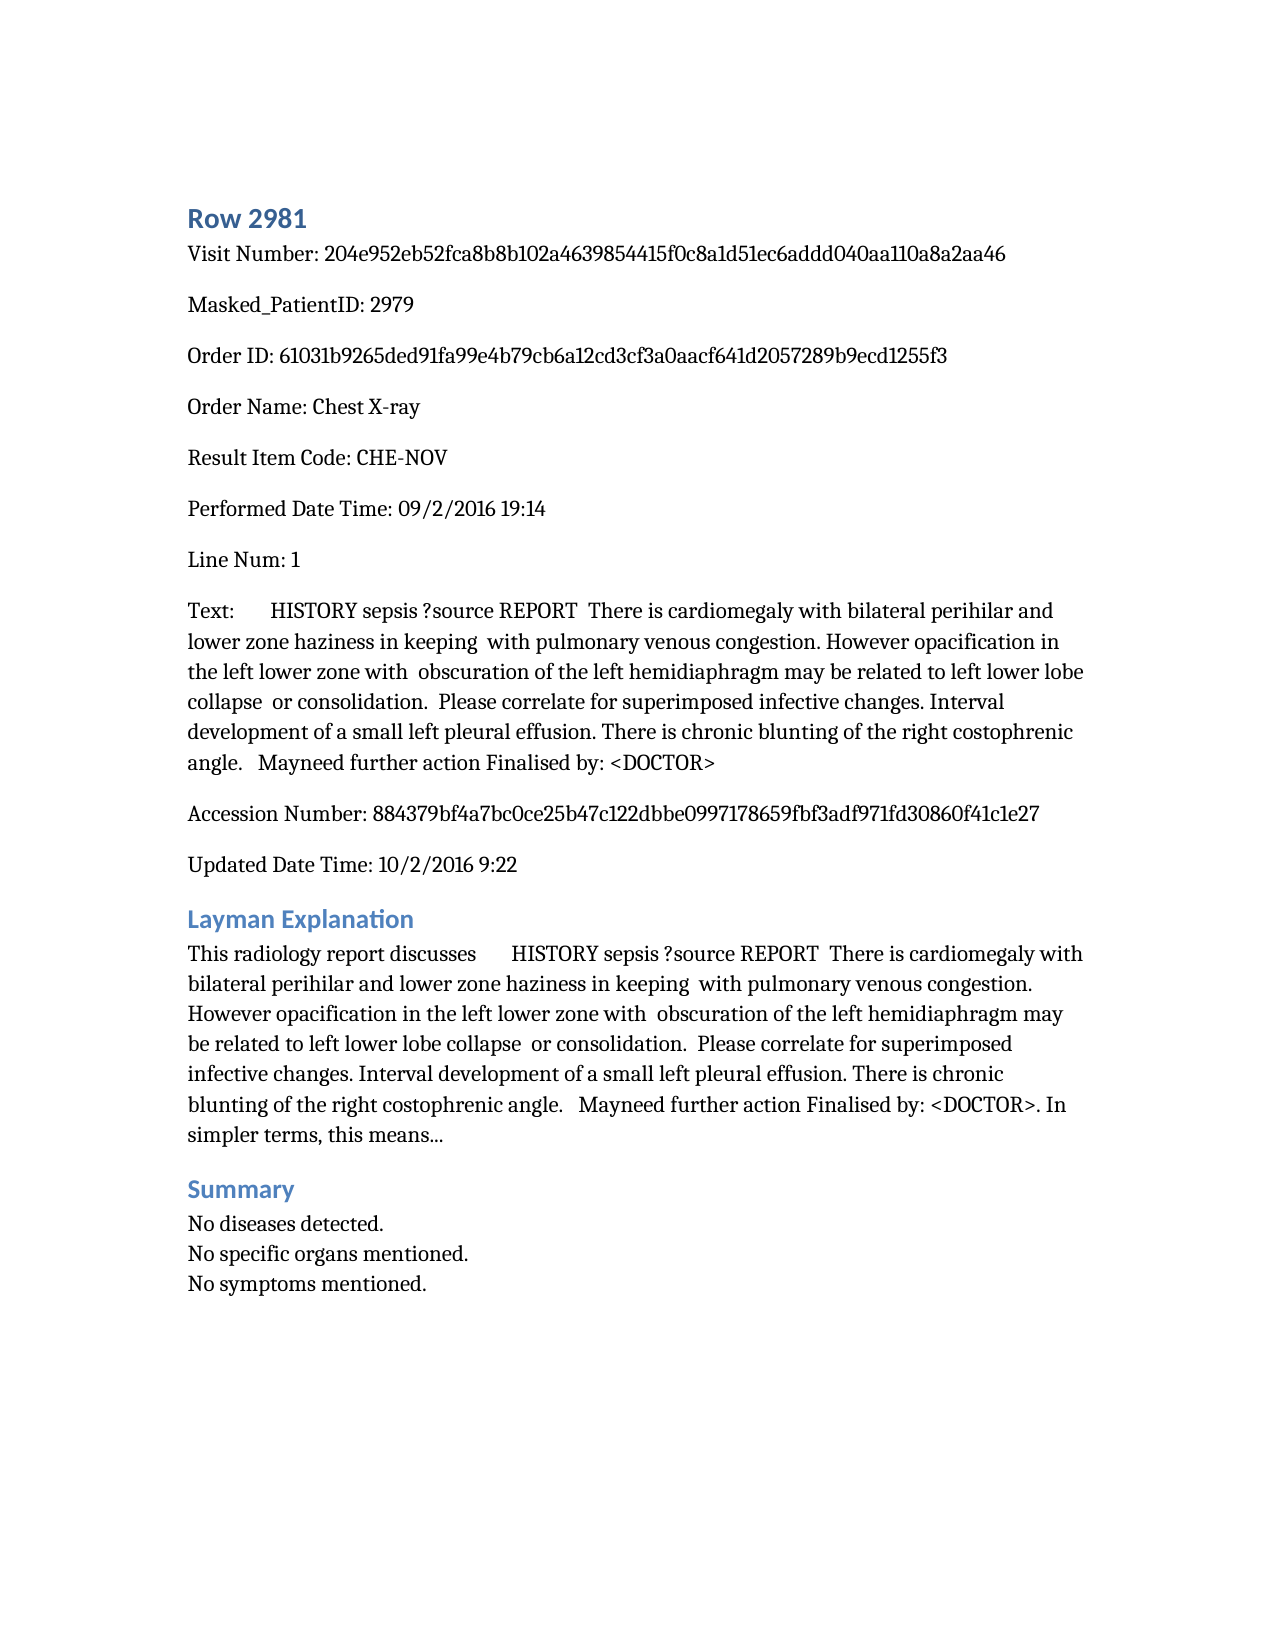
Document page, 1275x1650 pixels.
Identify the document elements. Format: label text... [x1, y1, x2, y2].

text Result Item Code: CHE-NOV [187, 445, 1087, 471]
text This radiology report discusses HISTORY sepsis ?source REPORT There is cardiomegaly with bilateral perihilar and lower zone haziness in keeping with pulmonary venous congestion. However opacification in the left lower zone with obscuration of the left hemidiaphragm may be related to left lower lobe collapse or consolidation. Please correlate for superimposed infective changes. Interval development of a small left pleural effusion. There is chronic blunting of the right costophrenic angle. Mayneed further action Finalised by: <DOCTOR>. In simpler terms, this means... [187, 940, 1087, 1148]
text No diseases detected. No specific organs mentioned. No symptoms mentioned. [187, 1211, 1087, 1297]
text Order Name: Chest X-ray [187, 394, 1087, 420]
subtitle Summary [187, 1173, 1087, 1206]
text Order ID: 61031b9265ded91fa99e4b79cb6a12cd3cf3a0aacf641d2057289b9ecd1255f3 [187, 343, 1087, 369]
text Visit Number: 204e952eb52fca8b8b102a4639854415f0c8a1d51ec6addd040aa110a8a2aa46 [187, 241, 1087, 267]
text Updated Date Time: 10/2/2016 9:22 [187, 851, 1087, 878]
text Masked_PatientID: 2979 [187, 292, 1087, 318]
text Accession Number: 884379bf4a7bc0ce25b47c122dbbe0997178659fbf3adf971fd30860f41c1e27 [187, 800, 1087, 827]
subtitle Row 2981 [187, 200, 1087, 236]
text Text: HISTORY sepsis ?source REPORT There is cardiomegaly with bilateral perihilar and lower zone haziness in keeping with pulmonary venous congestion. However opacification in the left lower zone with obscuration of the left hemidiaphragm may be related to left lower lobe collapse or consolidation. Please correlate for superimposed infective changes. Interval development of a small left pleural effusion. There is chronic blunting of the right costophrenic angle. Mayneed further action Finalised by: <DOCTOR> [187, 598, 1087, 776]
subtitle Layman Explanation [187, 902, 1087, 935]
text Performed Date Time: 09/2/2016 19:14 [187, 496, 1087, 522]
text Line Num: 1 [187, 547, 1087, 573]
